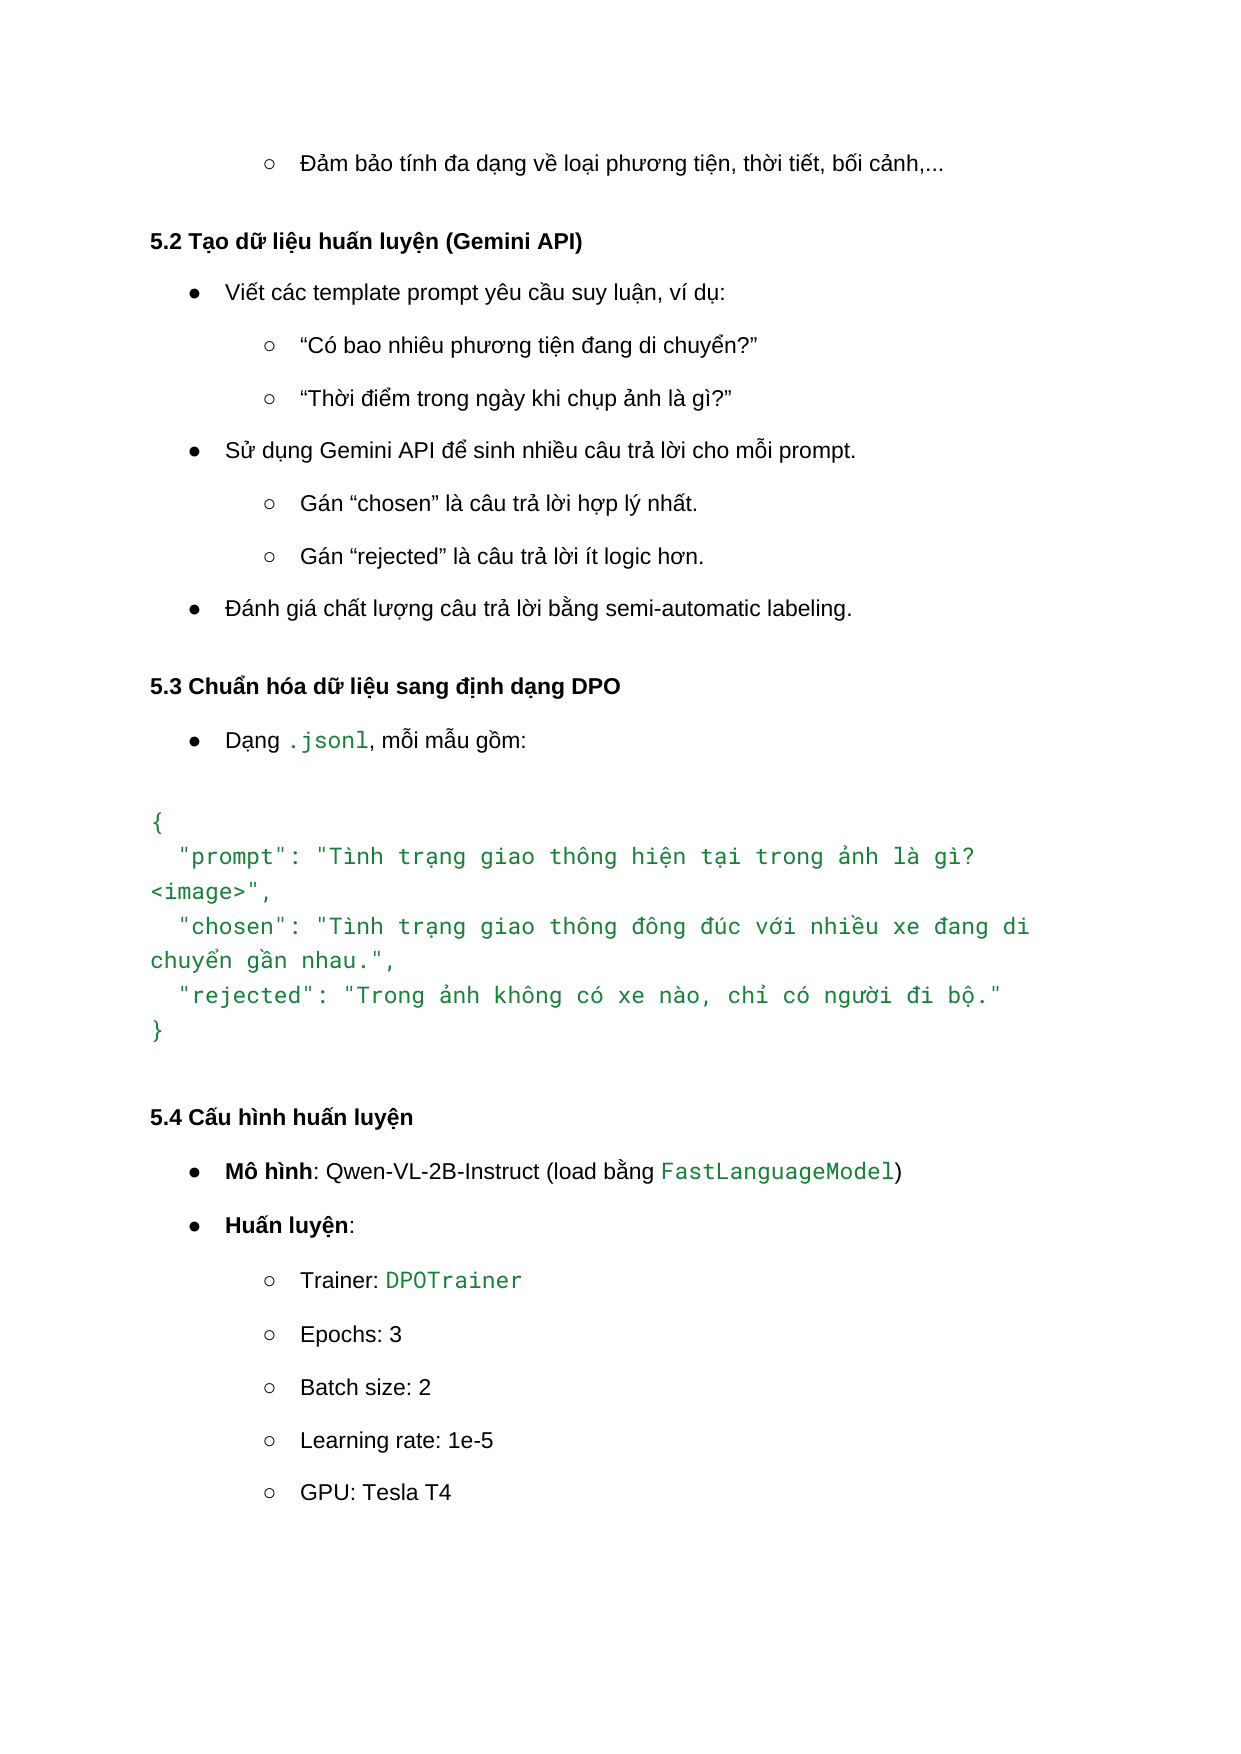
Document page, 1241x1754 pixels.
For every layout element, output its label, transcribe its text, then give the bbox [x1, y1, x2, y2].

text "prompt": "Tình trạng giao thông hiện tại trong ảnh là gì? <image>", [150, 841, 1090, 906]
text } [150, 1014, 1090, 1044]
text "rejected": "Trong ảnh không có xe nào, chỉ có người đi bộ." [150, 979, 1090, 1009]
list Huấn luyện: [187, 1212, 1090, 1264]
list Mô hình: Qwen-VL-2B-Instruct (load bằng FastLanguageModel) [187, 1155, 1090, 1212]
subtitle 5.3 Chuẩn hóa dữ liệu sang định dạng DPO [150, 673, 1090, 699]
list Dạng .jsonl, mỗi mẫu gồm: [187, 724, 1090, 781]
list Sử dụng Gemini API để sinh nhiều câu trả lời cho mỗi prompt. [187, 437, 1090, 490]
text "chosen": "Tình trạng giao thông đông đúc với nhiều xe đang di chuyển gần nhau.", [150, 910, 1090, 975]
list Gán “chosen” là câu trả lời hợp lý nhất. [262, 490, 1090, 543]
list Gán “rejected” là câu trả lời ít logic hơn. [262, 543, 1090, 595]
list Đảm bảo tính đa dạng về loại phương tiện, thời tiết, bối cảnh,... [262, 150, 1090, 203]
text { [150, 806, 1090, 836]
subtitle 5.4 Cấu hình huấn luyện [150, 1104, 1090, 1130]
list “Thời điểm trong ngày khi chụp ảnh là gì?” [262, 384, 1090, 437]
list Trainer: DPOTrainer [262, 1264, 1090, 1321]
list Batch size: 2 [262, 1374, 1090, 1427]
list GPU: Tesla T4 [262, 1479, 1090, 1532]
list “Có bao nhiêu phương tiện đang di chuyển?” [262, 332, 1090, 384]
list Learning rate: 1e-5 [262, 1427, 1090, 1479]
list Viết các template prompt yêu cầu suy luận, ví dụ: [187, 279, 1090, 332]
list Đánh giá chất lượng câu trả lời bằng semi-automatic labeling. [187, 595, 1090, 648]
list Epochs: 3 [262, 1321, 1090, 1374]
subtitle 5.2 Tạo dữ liệu huấn luyện (Gemini API) [150, 228, 1090, 254]
